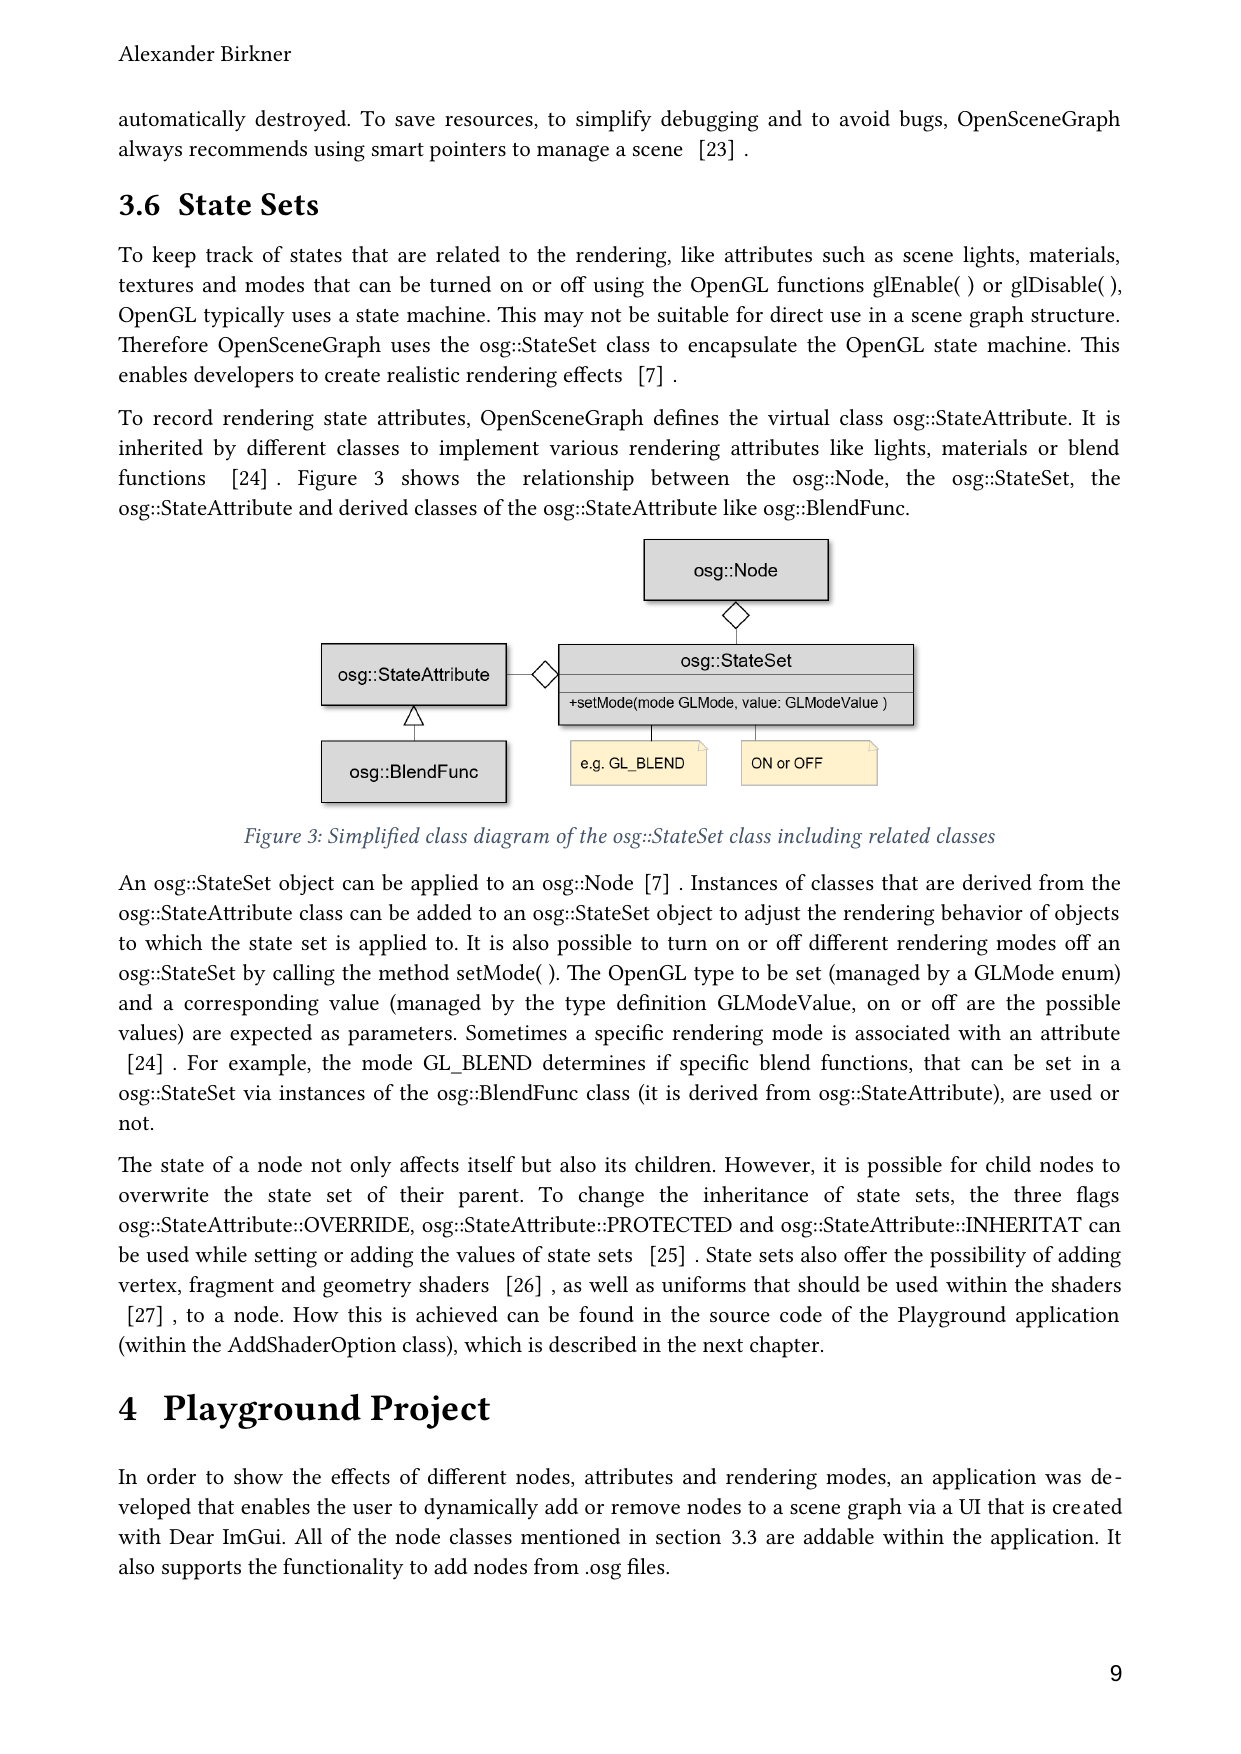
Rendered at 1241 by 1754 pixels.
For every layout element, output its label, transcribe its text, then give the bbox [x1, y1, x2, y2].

text An osg::StateSet object can be applied to an osg::Node. Instances of classes that are derived from the osg::StateAttribute class can be added to an osg::StateSet object to adjust the rendering behavior of objects to which the state set is applied to. It is also possible to turn on or off different rendering modes off an osg::StateSet by calling the method setMode( ). The OpenGL type to be set (managed by a GLMode enum) and a corresponding value (managed by the type definition GLModeValue, on or off are the possible values) are expected as parameters. Sometimes a specific rendering mode is associated with an attribute . For example, the mode GL_BLEND determines if specific blend functions, that can be set in a osg::StateSet via instances of the osg::BlendFunc class (it is derived from osg::StateAttribute), are used or not. [118, 869, 1122, 1136]
text The state of a node not only affects itself but also its children. However, it is possible for child nodes to overwrite the state set of their parent. To change the inheritance of state sets, the three flags osg::StateAttribute::OVERRIDE, osg::StateAttribute::PROTECTED and osg::StateAttribute::INHERITAT can be used while setting or adding the values of state sets . State sets also offer the possibility of adding vertex, fragment and geometry shaders , as well as uniforms that should be used within the shaders , to a node. How this is achieved can be found in the source code of the Playground application (within the AddShaderOption class), which is described in the next chapter. [118, 1152, 1122, 1358]
text In order to show the effects of different nodes, attributes and rendering modes, an application was developed that enables the user to dynamically add or remove nodes to a scene graph via a UI that is created with Dear ImGui. All of the node classes mentioned in section 3.3 are addable within the application. It also supports the functionality to add nodes from .osg files. [118, 1464, 1122, 1580]
text Figure 3: Simplified class diagram of the osg::StateSet class including related classes [118, 823, 1122, 849]
subtitle Playground Project [118, 1387, 1122, 1430]
subtitle State Sets [118, 185, 1122, 223]
picture [318, 536, 922, 811]
text To keep track of states that are related to the rendering, like attributes such as scene lights, materials, textures and modes that can be turned on or off using the OpenGL functions glEnable( ) or glDisable( ), OpenGL typically uses a state machine. This may not be suitable for direct use in a scene graph structure. Therefore OpenSceneGraph uses the osg::StateSet class to encapsulate the OpenGL state machine. This enables developers to create realistic rendering effects . [118, 242, 1122, 388]
text To record rendering state attributes, OpenSceneGraph defines the virtual class osg::StateAttribute. It is inherited by different classes to implement various rendering attributes like lights, materials or blend functions . Figure 3 shows the relationship between the osg::Node, the osg::StateSet, the osg::StateAttribute and derived classes of the osg::StateAttribute like osg::BlendFunc. [118, 404, 1122, 521]
